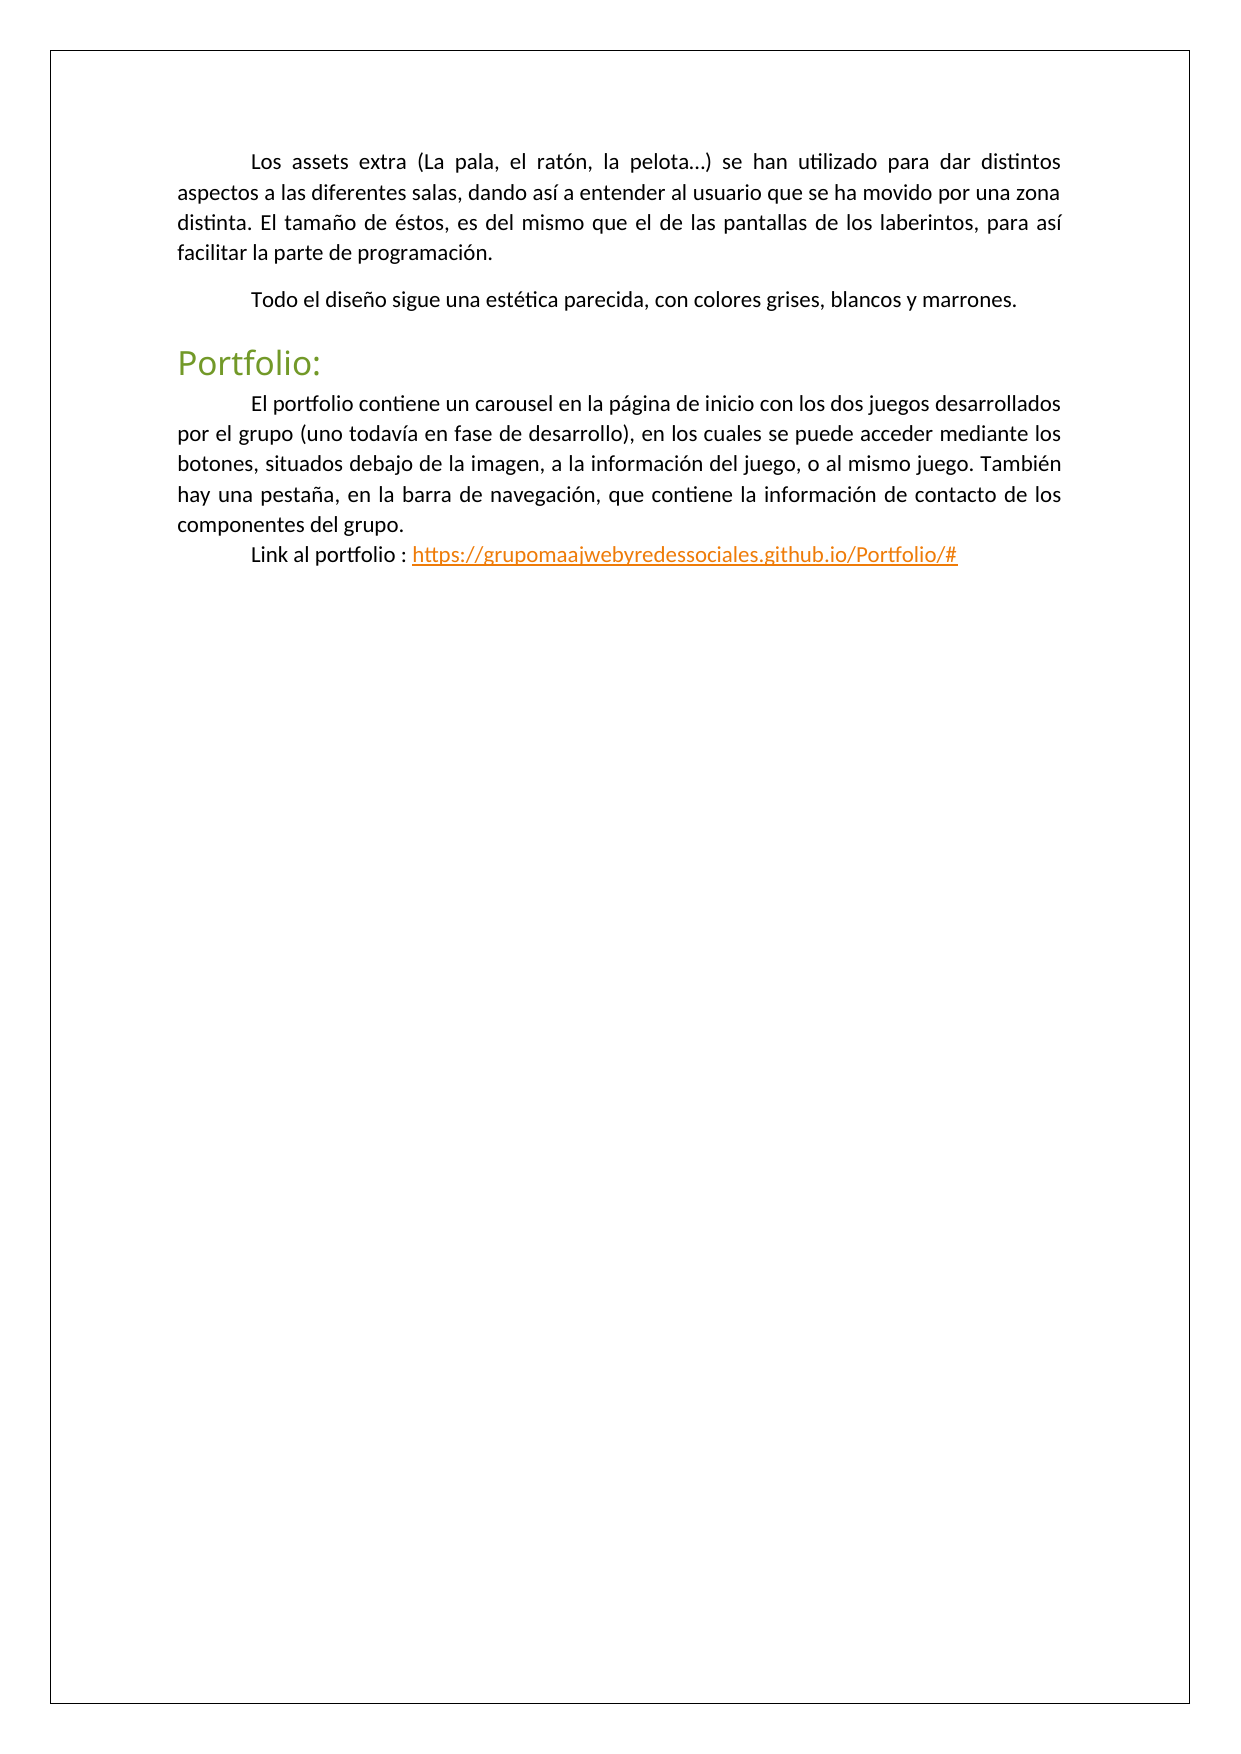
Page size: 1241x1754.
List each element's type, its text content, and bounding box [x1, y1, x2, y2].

text Link al portfolio : https://grupomaajwebyredessociales.github.io/Portfolio/# [177, 540, 1063, 568]
subtitle Portfolio: [177, 340, 1063, 386]
text Todo el diseño sigue una estética parecida, con colores grises, blancos y marrones. [177, 285, 1063, 313]
text El portfolio contiene un carousel en la página de inicio con los dos juegos desarrollados por el grupo (uno todavía en fase de desarrollo), en los cuales se puede acceder mediante los botones, situados debajo de la imagen, a la información del juego, o al mismo juego. También hay una pestaña, en la barra de navegación, que contiene la información de contacto de los componentes del grupo. [177, 389, 1063, 538]
text Los assets extra (La pala, el ratón, la pelota…) se han utilizado para dar distintos aspectos a las diferentes salas, dando así a entender al usuario que se ha movido por una zona distinta. El tamaño de éstos, es del mismo que el de las pantallas de los laberintos, para así facilitar la parte de programación. [177, 147, 1063, 266]
